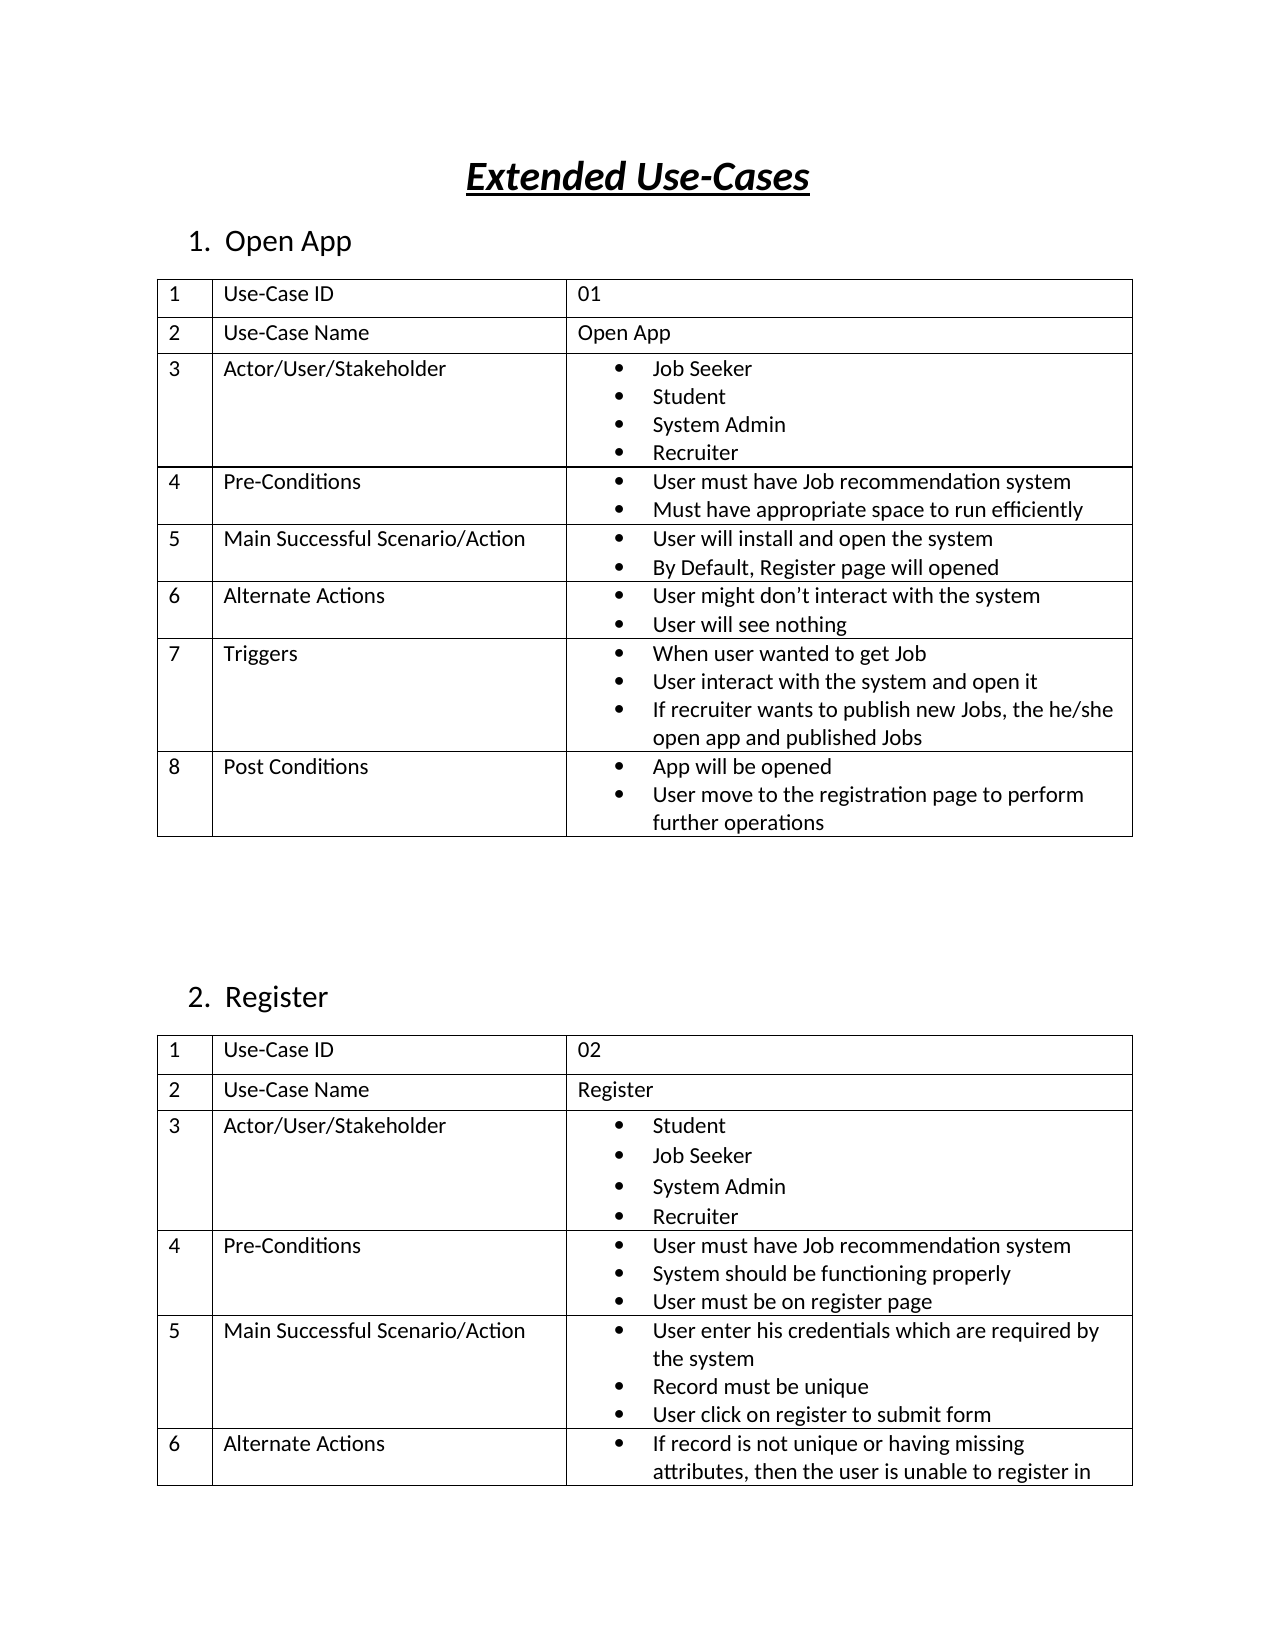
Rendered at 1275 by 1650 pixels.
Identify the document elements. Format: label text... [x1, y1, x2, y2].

list Open App [187, 222, 1125, 260]
table_header 02 [567, 1036, 1132, 1074]
table_cell Triggers [213, 639, 566, 751]
table_cell Actor/User/Stakeholder [213, 1111, 566, 1230]
table_cell 4 [158, 1231, 212, 1315]
text Extended Use-Cases [150, 150, 1125, 201]
table_cell 7 [158, 639, 212, 751]
table_cell User enter his credentials which are required by the system Record must be unique User click on register to submit form [567, 1316, 1132, 1428]
table_cell User must have Job recommendation system System should be functioning properly User must be on register page [567, 1231, 1132, 1315]
table_header 1 [158, 1036, 212, 1074]
table_header 1 [158, 280, 212, 317]
table_cell When user wanted to get Job User interact with the system and open it If recruiter wants to publish new Jobs, the he/she open app and published Jobs [567, 639, 1132, 751]
table_cell 6 [158, 1429, 212, 1485]
table_cell Student Job Seeker System Admin Recruiter [567, 1111, 1132, 1230]
table_cell 2 [158, 318, 212, 353]
table_header Use-Case ID [213, 280, 566, 317]
table_header Use-Case ID [213, 1036, 566, 1074]
table_cell Pre-Conditions [213, 468, 566, 523]
table_cell User will install and open the system By Default, Register page will opened [567, 525, 1132, 581]
table_cell 4 [158, 468, 212, 523]
table_cell Alternate Actions [213, 582, 566, 638]
table_cell Register [567, 1075, 1132, 1110]
table_header 01 [567, 280, 1132, 317]
table_cell Alternate Actions [213, 1429, 566, 1485]
table_cell Actor/User/Stakeholder [213, 354, 566, 466]
table_cell Main Successful Scenario/Action [213, 1316, 566, 1428]
table_cell 3 [158, 354, 212, 466]
table_cell 5 [158, 1316, 212, 1428]
table_cell Use-Case Name [213, 1075, 566, 1110]
table_cell 5 [158, 525, 212, 581]
table_cell Use-Case Name [213, 318, 566, 353]
table_cell 3 [158, 1111, 212, 1230]
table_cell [567, 1429, 1132, 1485]
table_cell 8 [158, 752, 212, 836]
table_cell Pre-Conditions [213, 1231, 566, 1315]
table_cell Open App [567, 318, 1132, 353]
table_cell 6 [158, 582, 212, 638]
table_cell 2 [158, 1075, 212, 1110]
table_cell User must have Job recommendation system Must have appropriate space to run efficiently [567, 468, 1132, 523]
table_cell Job Seeker Student System Admin Recruiter [567, 354, 1132, 466]
table_cell User might don’t interact with the system User will see nothing [567, 582, 1132, 638]
table_cell Main Successful Scenario/Action [213, 525, 566, 581]
list Register [187, 978, 1125, 1016]
table_cell Post Conditions [213, 752, 566, 836]
table_cell App will be opened User move to the registration page to perform further operations [567, 752, 1132, 836]
